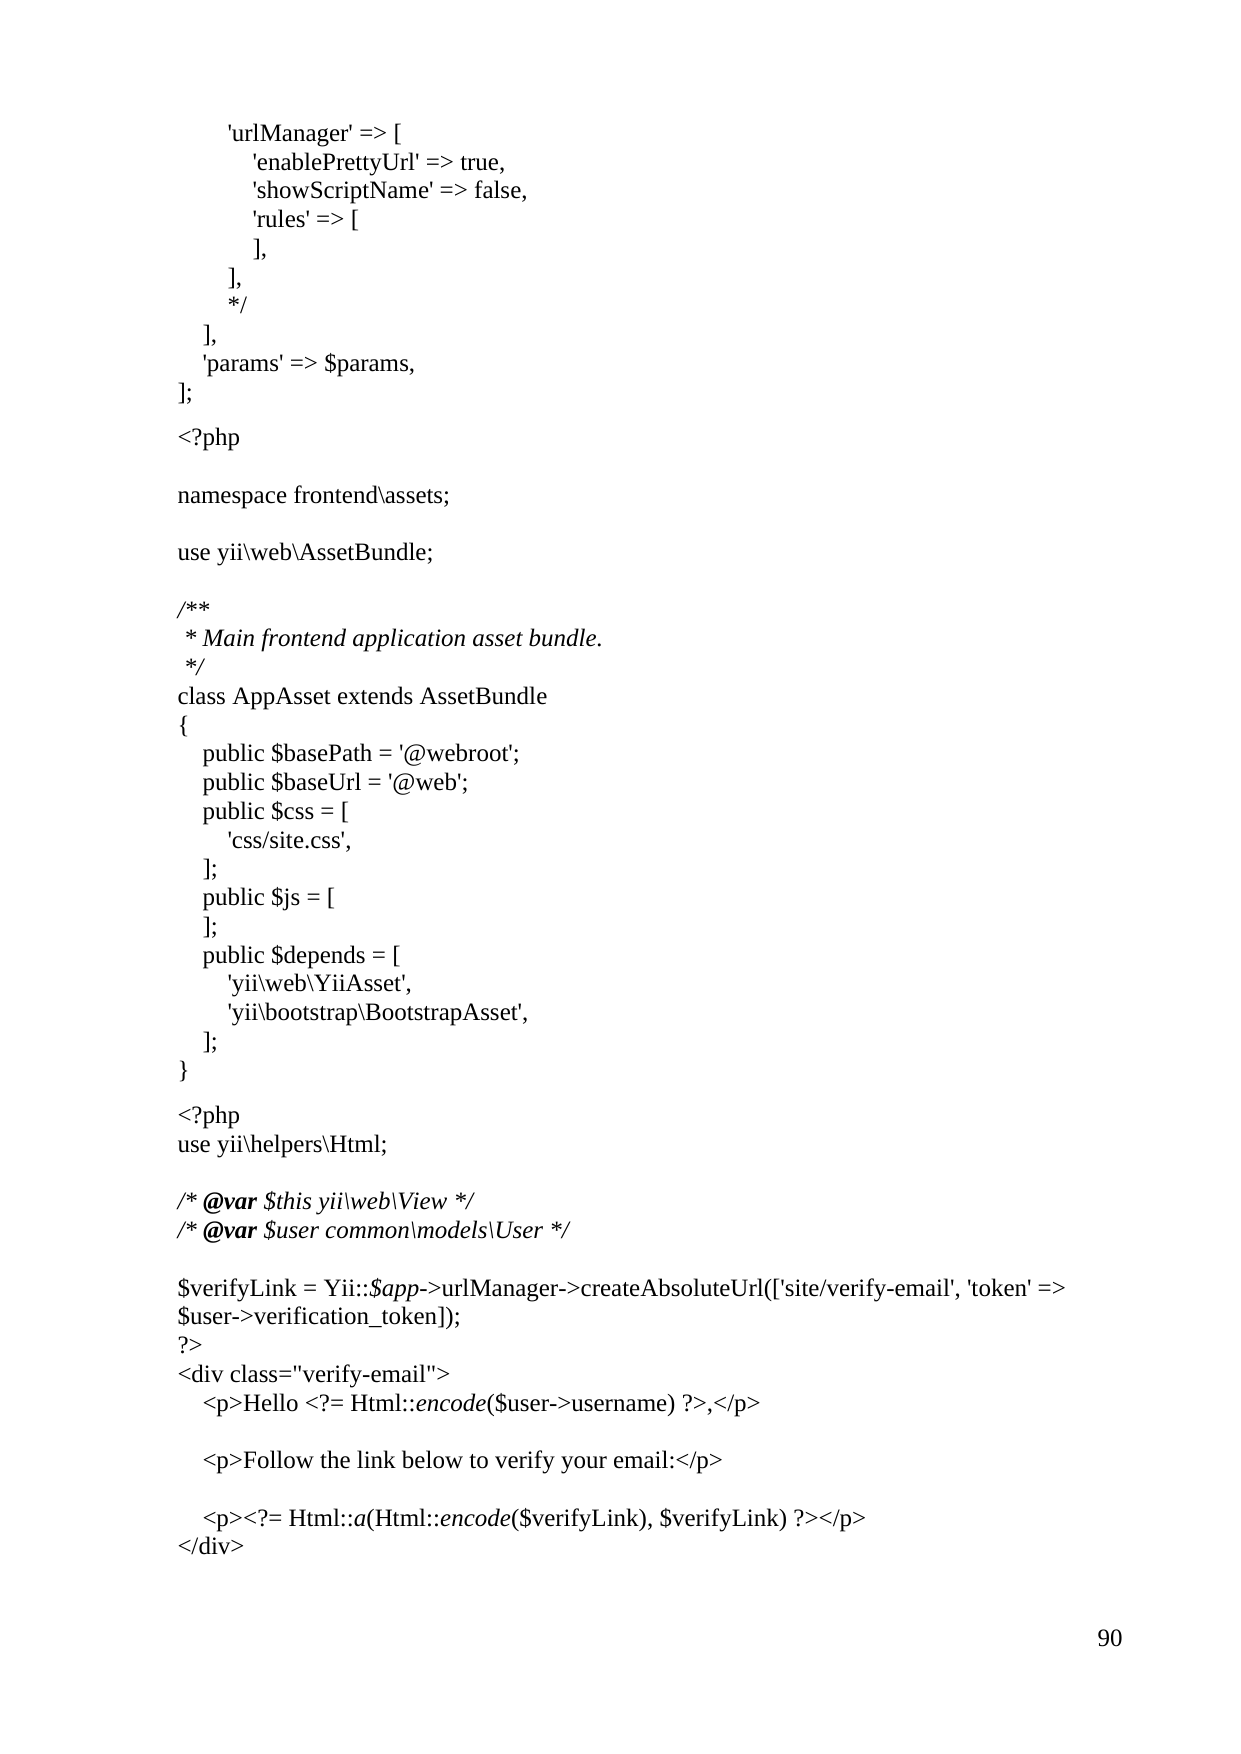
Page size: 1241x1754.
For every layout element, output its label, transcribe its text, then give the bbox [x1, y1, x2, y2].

text <?php namespace frontend\assets; use yii\web\AssetBundle; /** * Main frontend application asset bundle. */ class AppAsset extends AssetBundle { public $basePath = '@webroot'; public $baseUrl = '@web'; public $css = [ 'css/site.css', ]; public $js = [ ]; public $depends = [ 'yii\web\YiiAsset', 'yii\bootstrap\BootstrapAsset', ]; } [177, 422, 1122, 1083]
text <?php use yii\helpers\Html; /* @var $this yii\web\View */ /* @var $user common\models\User */ $verifyLink = Yii::$app->urlManager->createAbsoluteUrl(['site/verify-email', 'token' => $user->verification_token]); ?> <div class="verify-email"> <p>Hello <?= Html::encode($user->username) ?>,</p> <p>Follow the link below to verify your email:</p> <p><?= Html::a(Html::encode($verifyLink), $verifyLink) ?></p> </div> [177, 1100, 1122, 1560]
